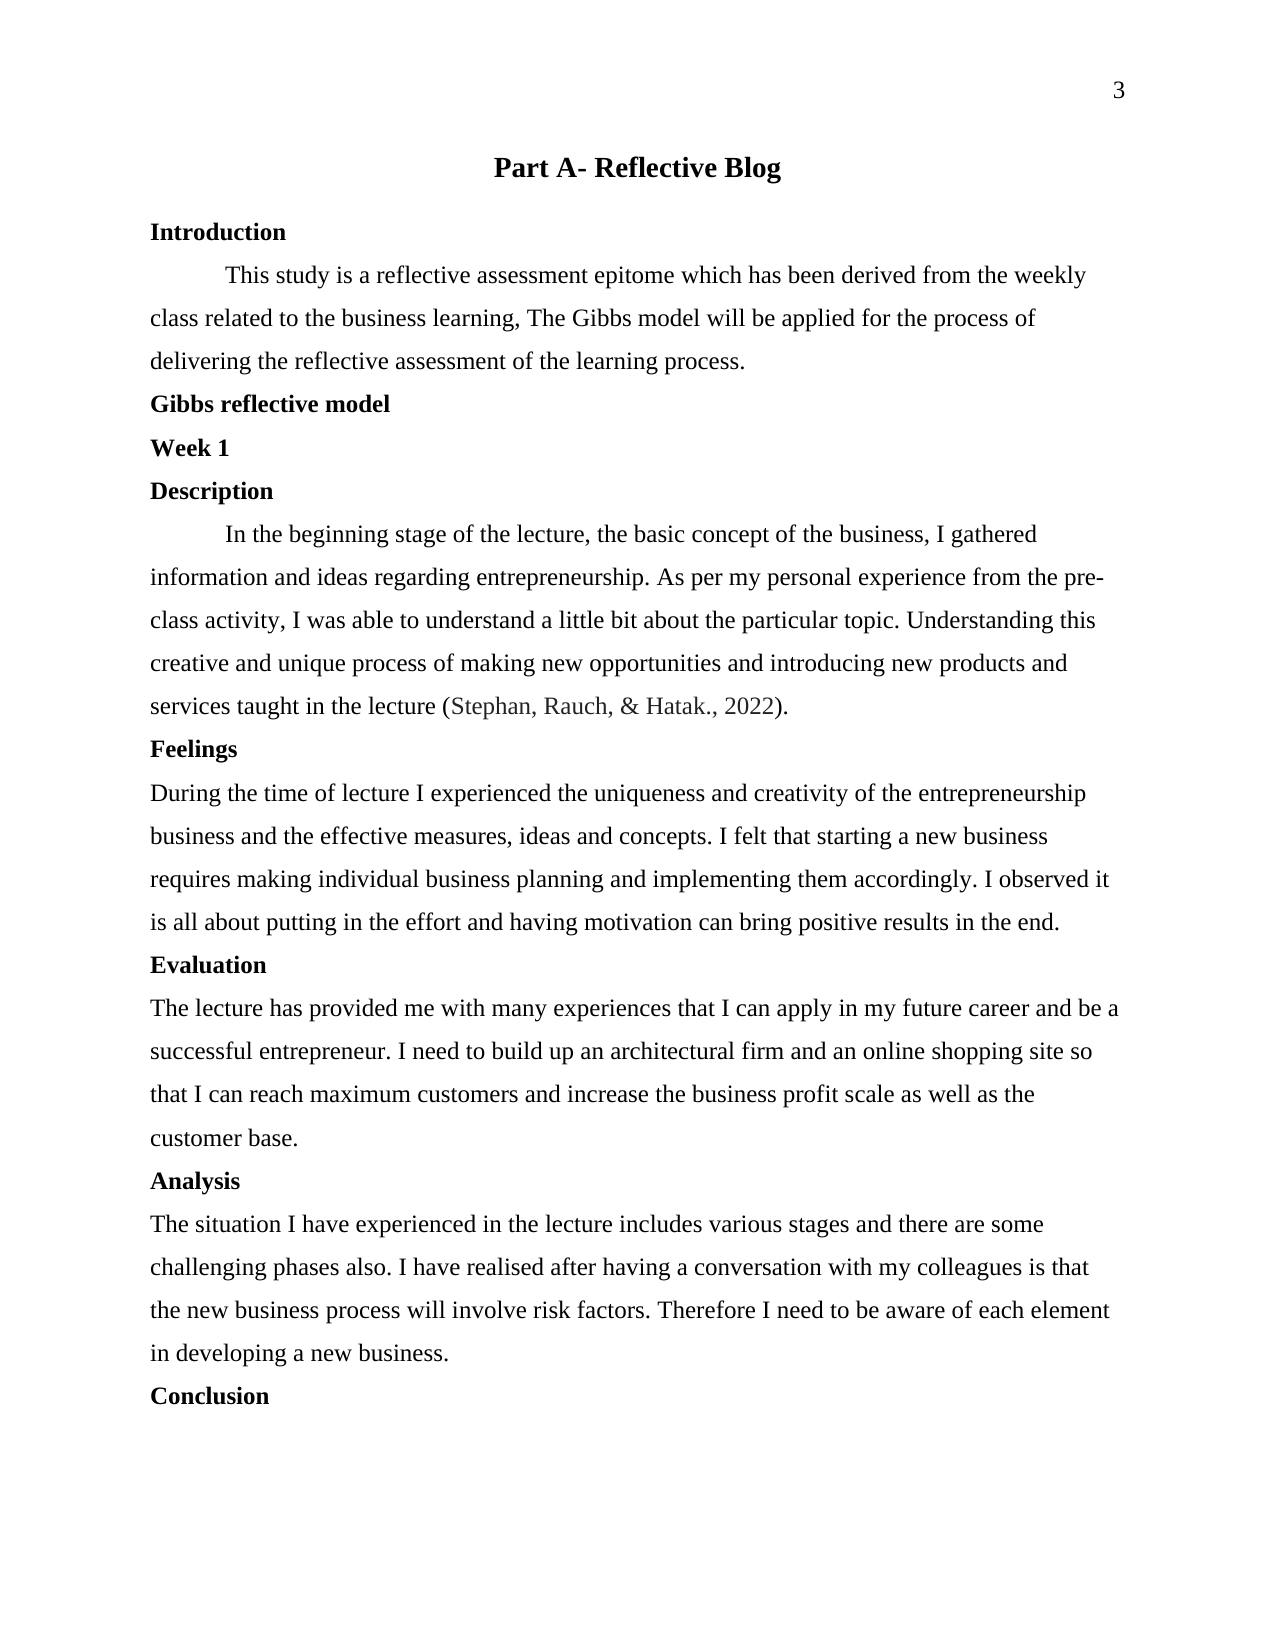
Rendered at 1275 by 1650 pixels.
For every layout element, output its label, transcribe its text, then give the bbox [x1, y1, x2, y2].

text The situation I have experienced in the lecture includes various stages and there are some challenging phases also. I have realised after having a conversation with my colleagues is that the new business process will involve risk factors. Therefore I need to be aware of each element in developing a new business. [150, 1209, 1125, 1367]
text The lecture has provided me with many experiences that I can apply in my future career and be a successful entrepreneur. I need to build up an architectural firm and an online shopping site so that I can reach maximum customers and increase the business profit scale as well as the customer base. [150, 993, 1125, 1151]
text In the beginning stage of the lecture, the basic concept of the business, I gathered information and ideas regarding entrepreneurship. As per my personal experience from the pre-class activity, I was able to understand a little bit about the particular topic. Understanding this creative and unique process of making new opportunities and introducing new products and services taught in the lecture (Stephan, Rauch, & Hatak., 2022). [150, 519, 1125, 720]
text Description [150, 476, 1125, 504]
text Conclusion [150, 1381, 1125, 1410]
subtitle Introduction [150, 217, 1125, 246]
text Analysis [150, 1166, 1125, 1194]
text Feelings [150, 734, 1125, 763]
subtitle Gibbs reflective model [150, 389, 1125, 418]
text This study is a reflective assessment epitome which has been derived from the weekly class related to the business learning, The Gibbs model will be applied for the process of delivering the reflective assessment of the learning process. [150, 260, 1125, 375]
text Week 1 [150, 433, 1125, 461]
text Evaluation [150, 950, 1125, 979]
text During the time of lecture I experienced the uniqueness and creativity of the entrepreneurship business and the effective measures, ideas and concepts. I felt that starting a new business requires making individual business planning and implementing them accordingly. I observed it is all about putting in the effort and having motivation can bring positive results in the end. [150, 778, 1125, 936]
subtitle Part A- Reflective Blog [150, 150, 1125, 183]
